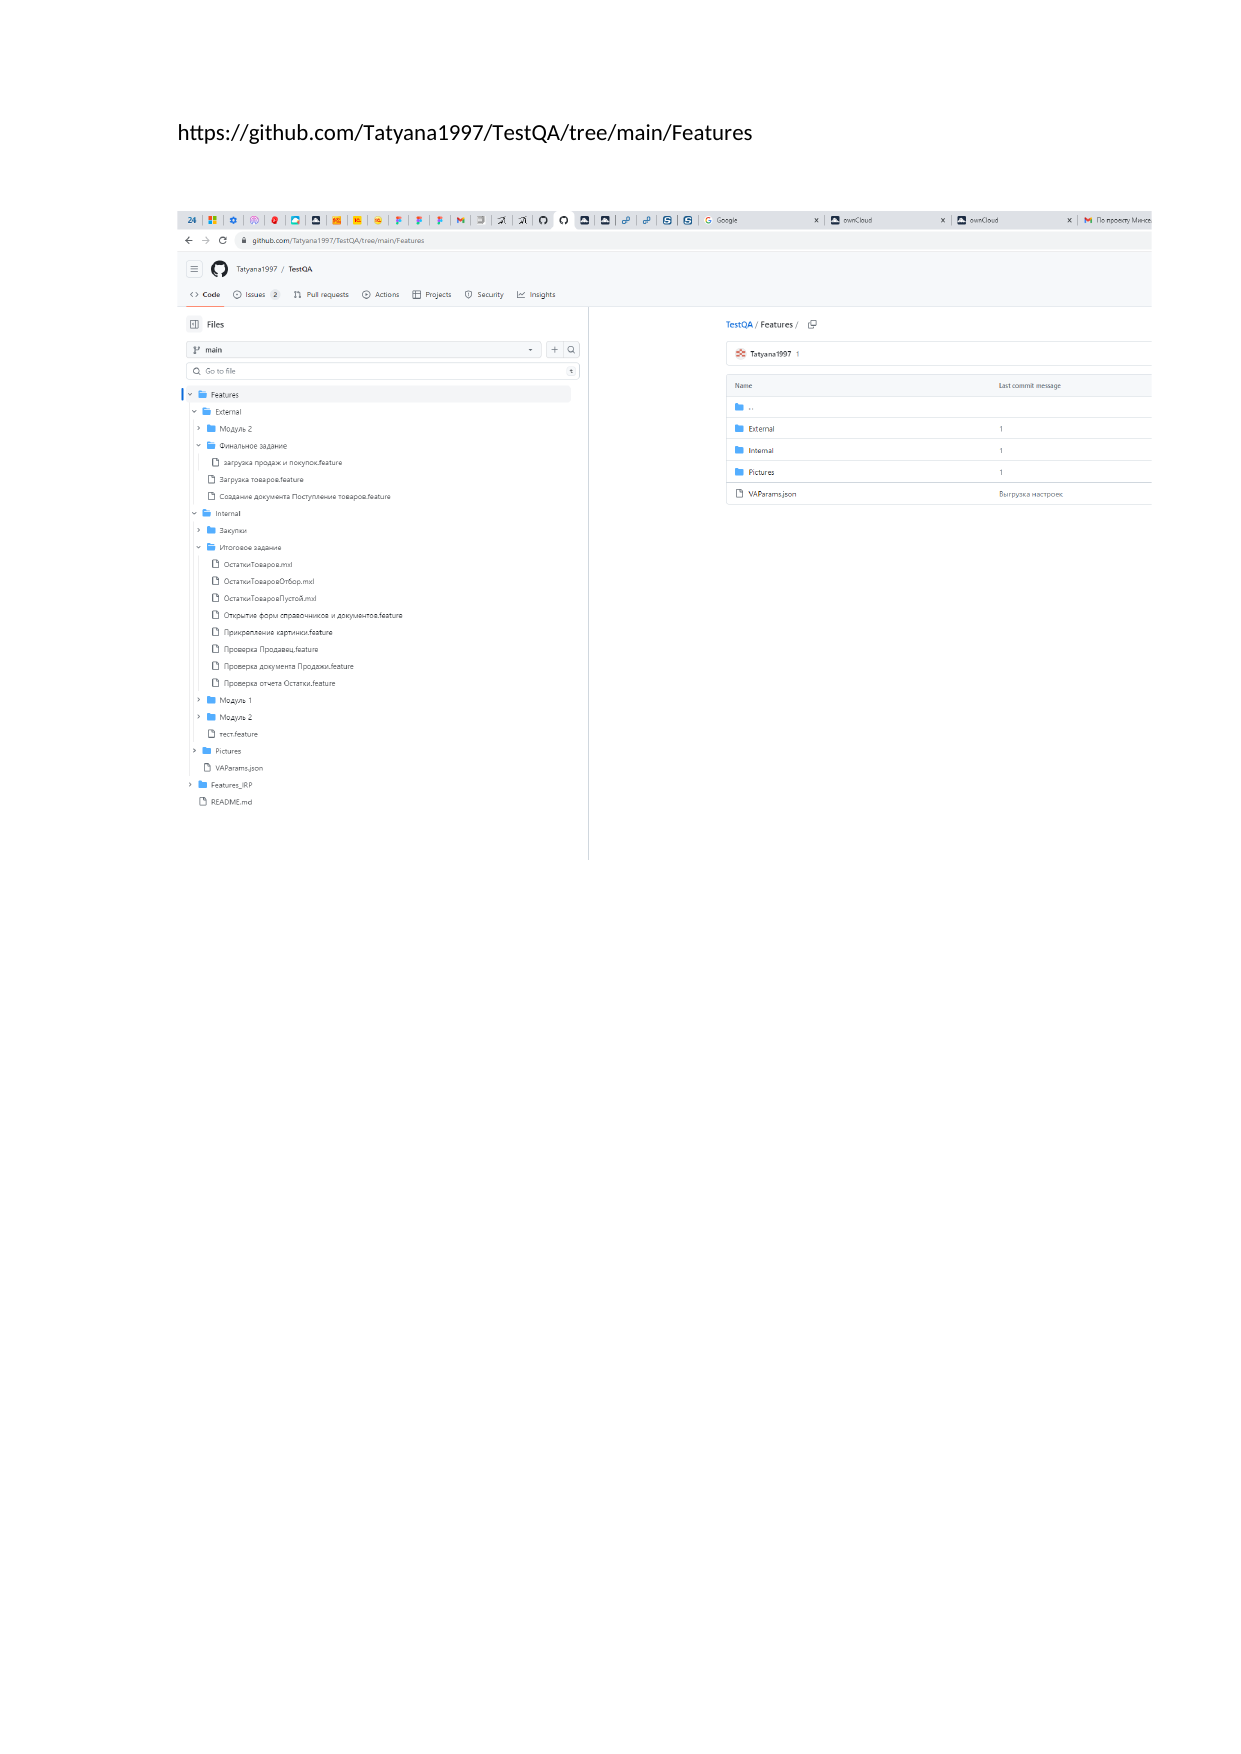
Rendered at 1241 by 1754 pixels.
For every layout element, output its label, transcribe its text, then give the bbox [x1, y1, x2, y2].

picture [177, 211, 1152, 860]
text https://github.com/Tatyana1997/TestQA/tree/main/Features [177, 118, 1152, 146]
